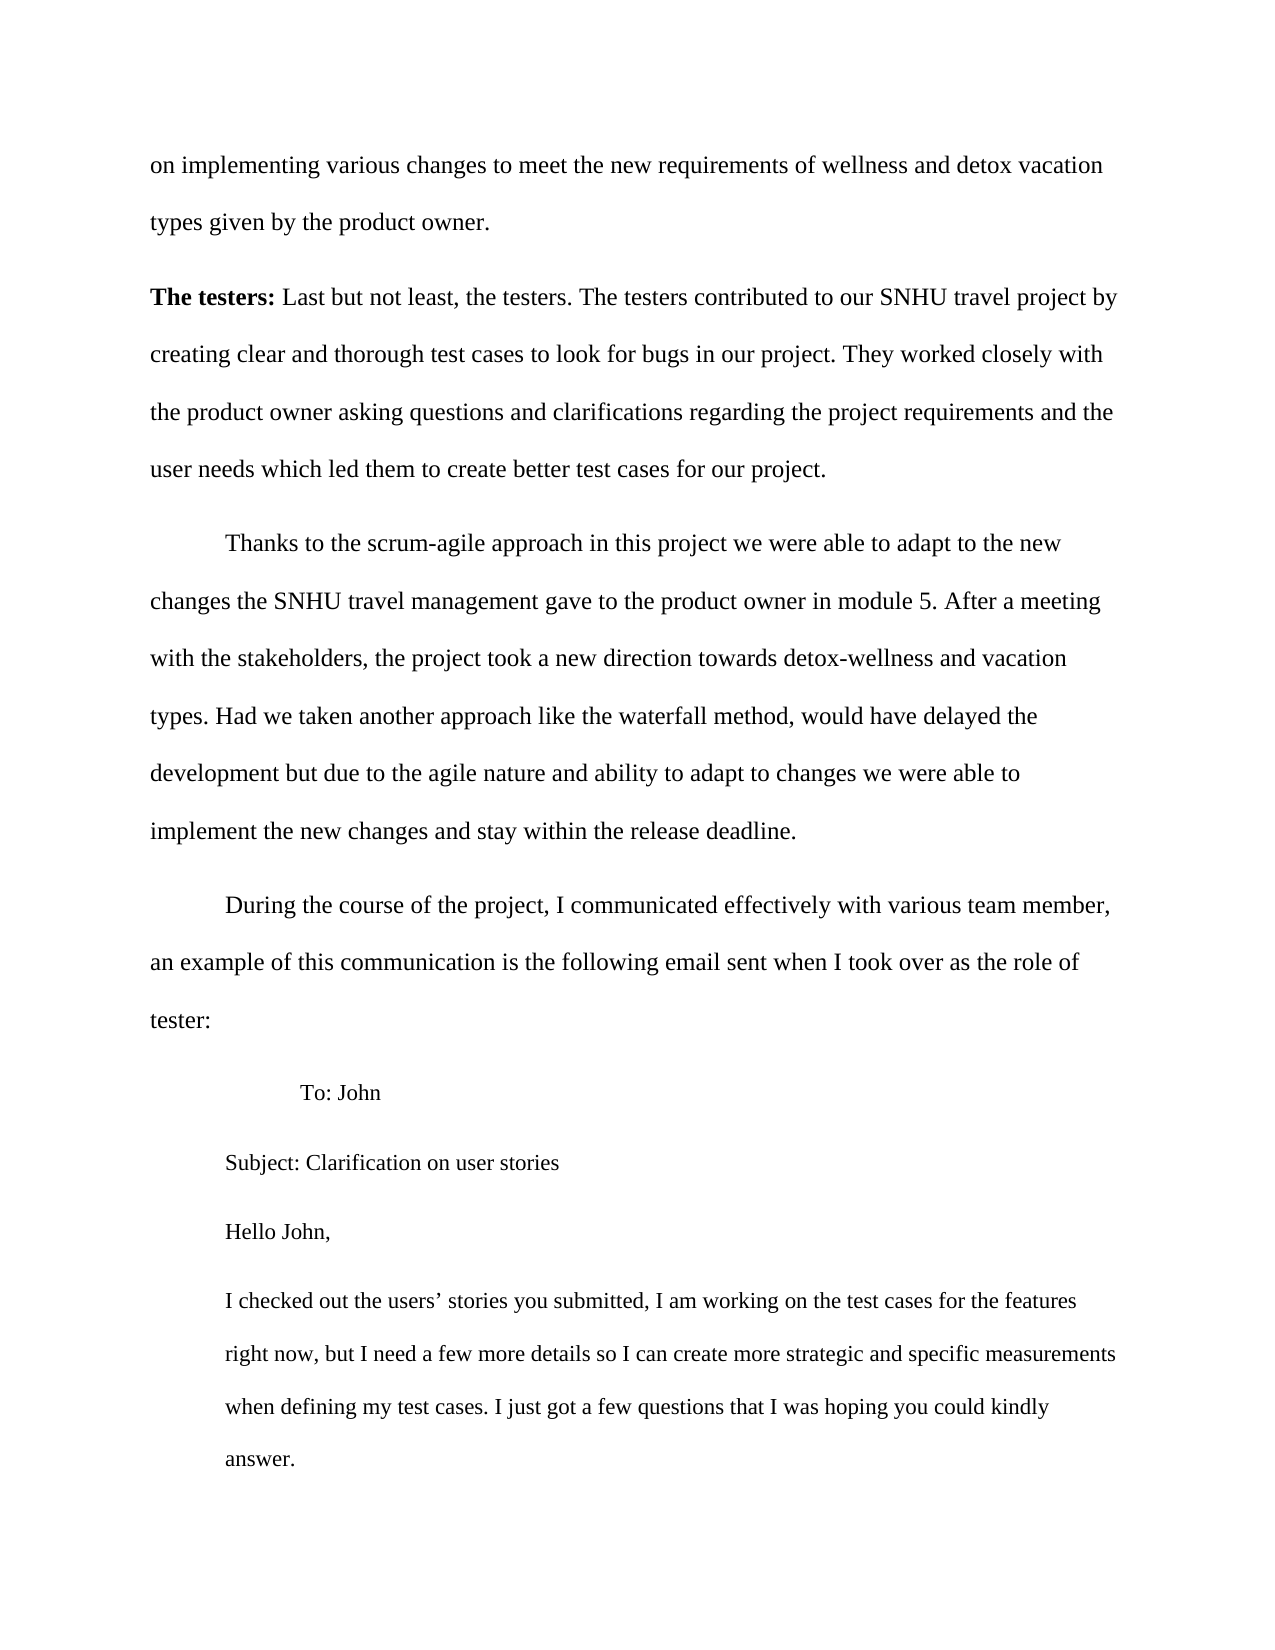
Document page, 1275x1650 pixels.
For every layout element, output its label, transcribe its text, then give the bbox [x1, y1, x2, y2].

text The testers: Last but not least, the testers. The testers contributed to our SNHU travel project by creating clear and thorough test cases to look for bugs in our project. They worked closely with the product owner asking questions and clarifications regarding the project requirements and the user needs which led them to create better test cases for our project. [150, 282, 1125, 483]
text Hello John, [150, 1218, 1125, 1244]
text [150, 150, 1125, 236]
text To: John [150, 1079, 1125, 1106]
text Subject: Clarification on user stories [150, 1148, 1125, 1175]
text During the course of the project, I communicated effectively with various team member, an example of this communication is the following email sent when I took over as the role of tester: [150, 890, 1125, 1034]
text I checked out the users’ stories you submitted, I am working on the test cases for the features right now, but I need a few more details so I can create more strategic and specific measurements when defining my test cases. I just got a few questions that I was hoping you could kindly answer. [225, 1287, 1125, 1472]
text Thanks to the scrum-agile approach in this project we were able to adapt to the new changes the SNHU travel management gave to the product owner in module 5. After a meeting with the stakeholders, the project took a new direction towards detox-wellness and vacation types. Had we taken another approach like the waterfall method, would have delayed the development but due to the agile nature and ability to adapt to changes we were able to implement the new changes and stay within the release deadline. [150, 528, 1125, 844]
